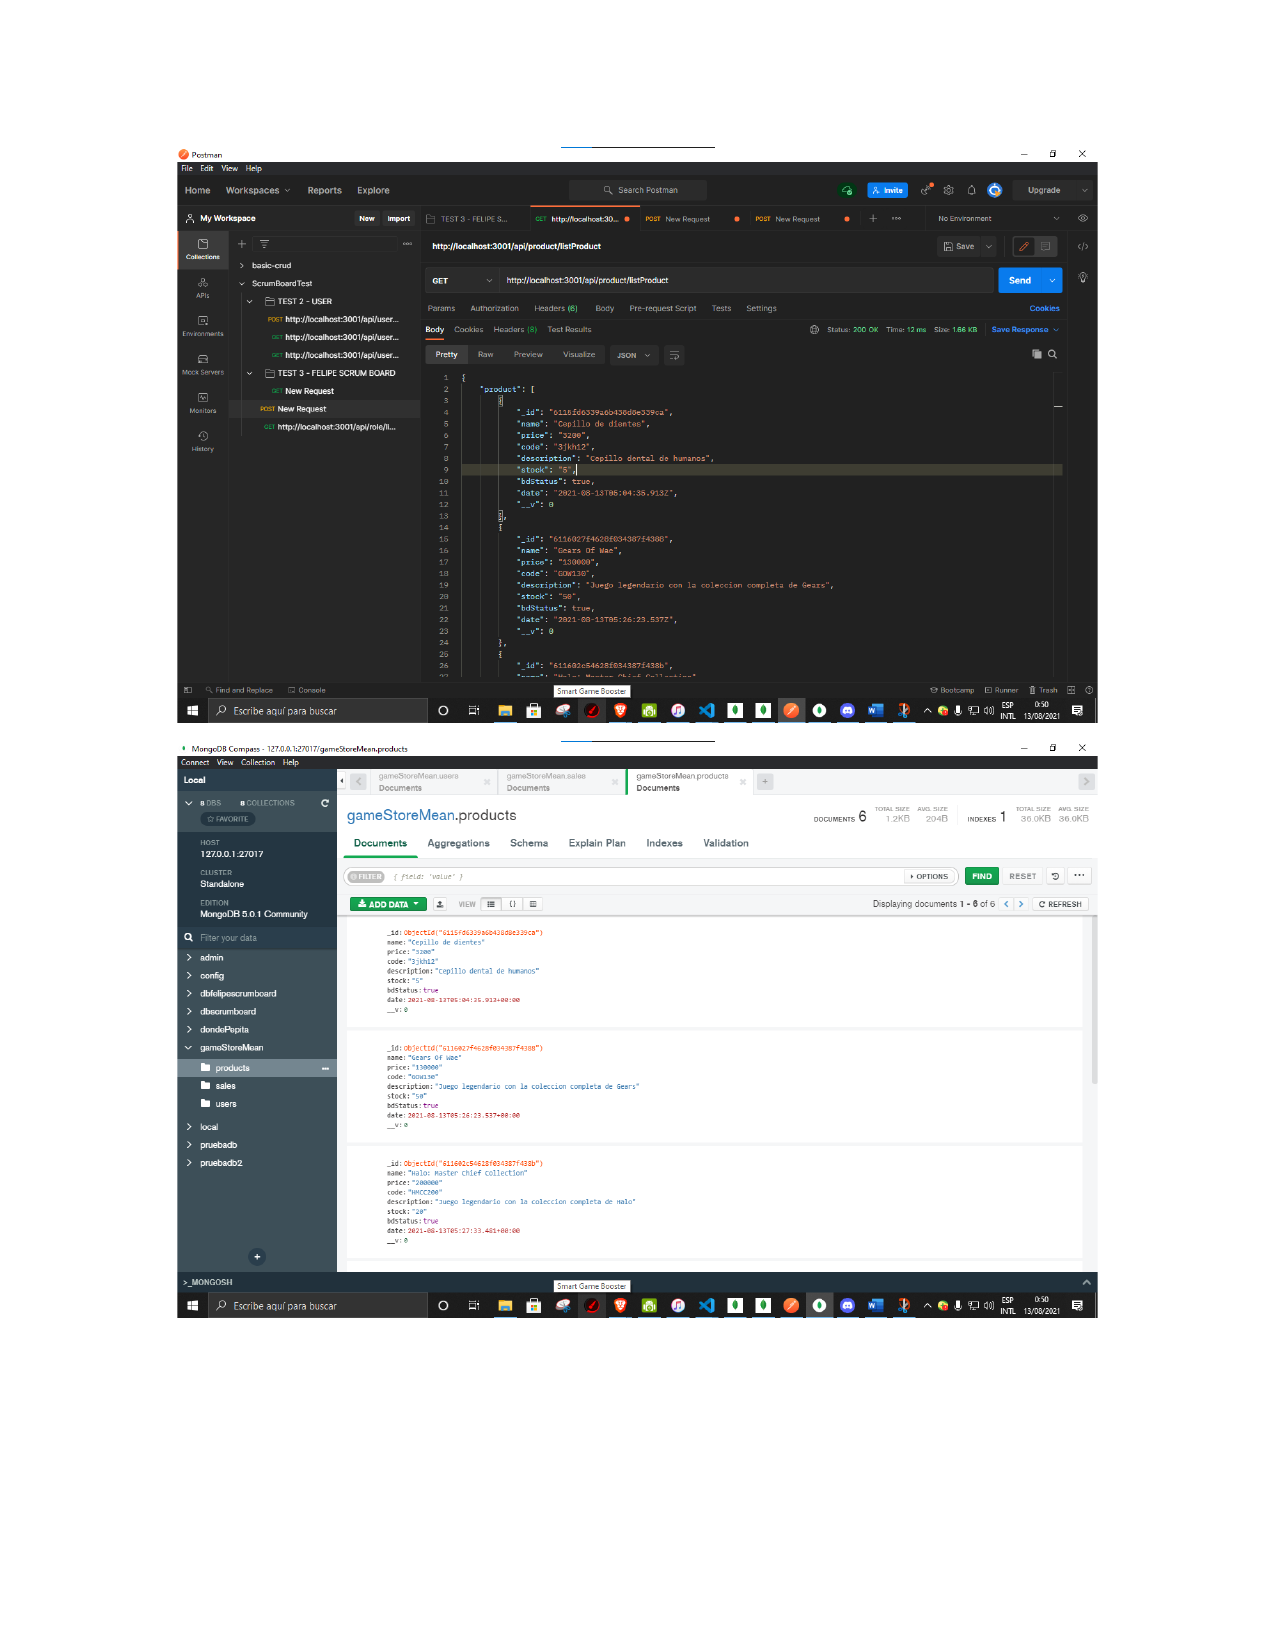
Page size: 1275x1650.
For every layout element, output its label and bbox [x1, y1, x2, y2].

picture [177, 147, 1098, 723]
picture [177, 741, 1098, 1318]
